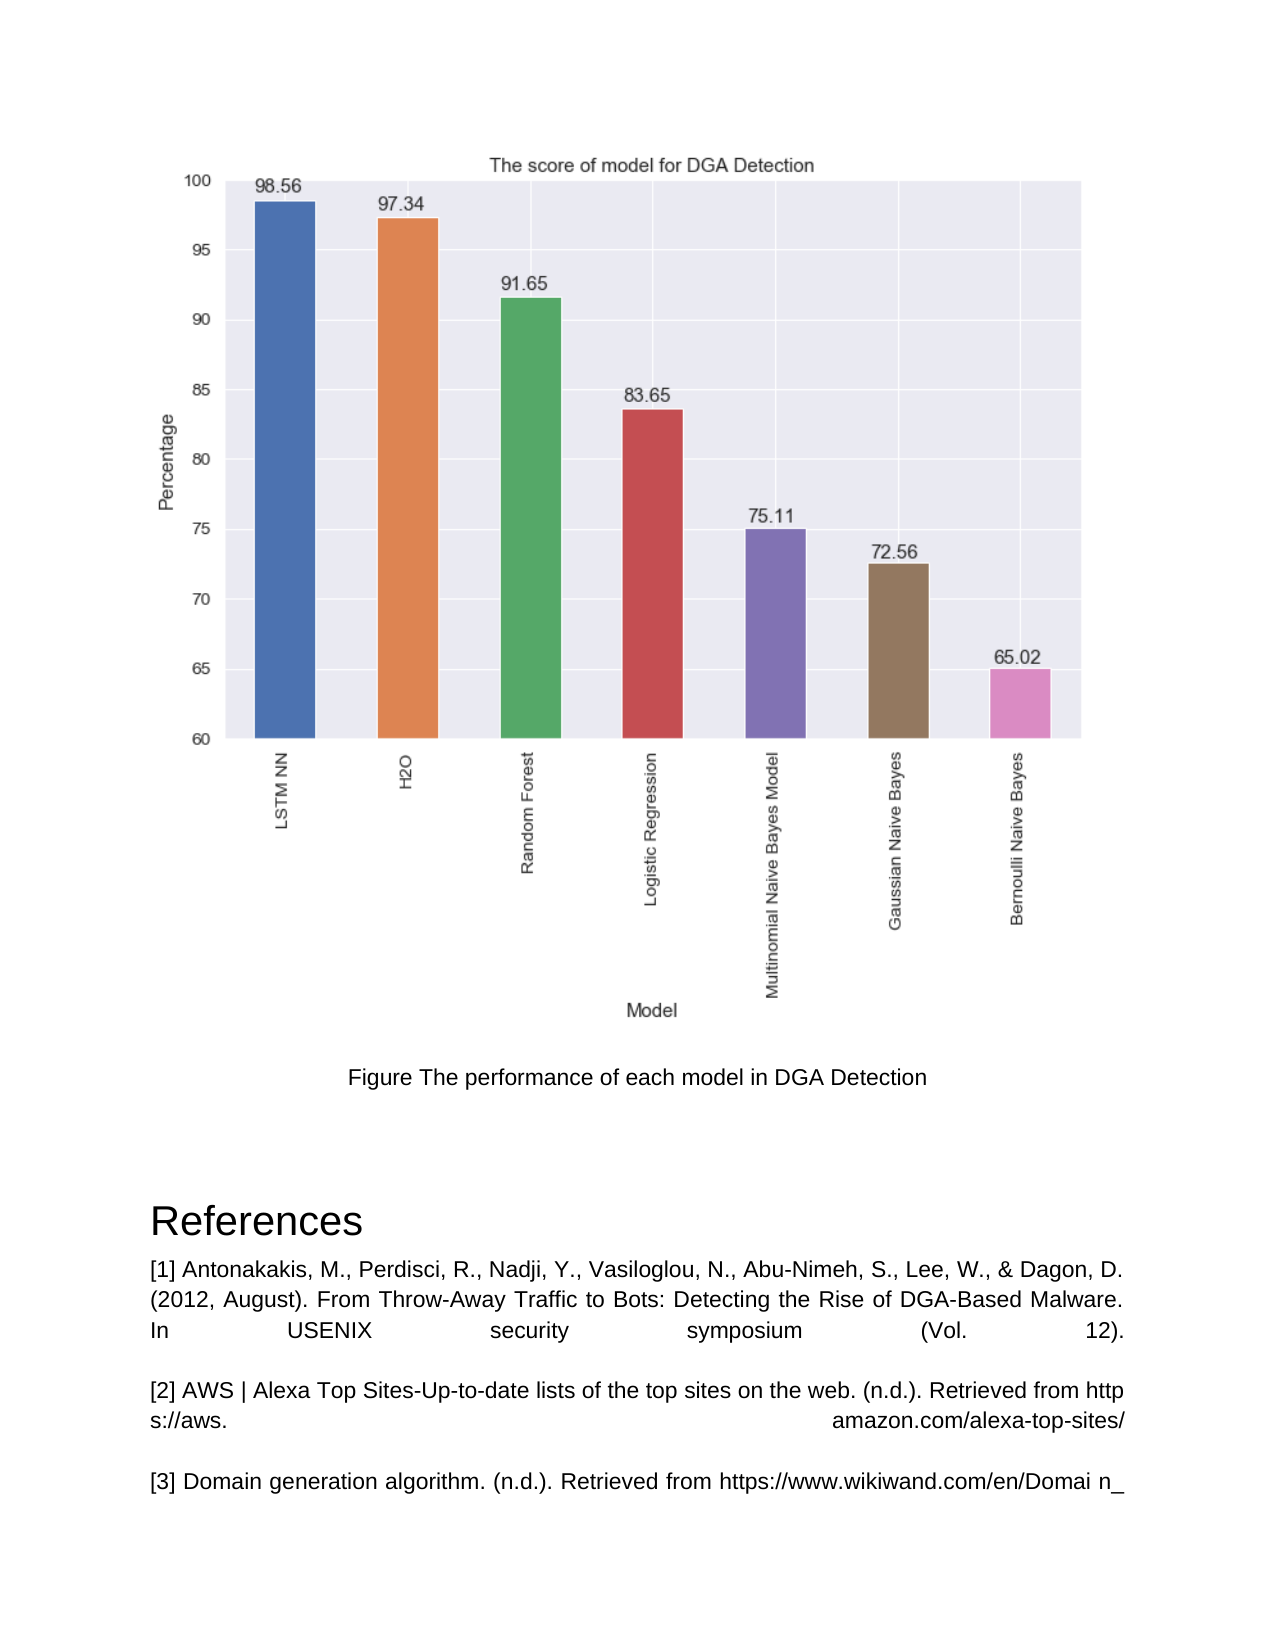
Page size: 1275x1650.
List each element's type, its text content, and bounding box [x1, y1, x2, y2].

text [150, 1256, 1125, 1494]
picture [150, 150, 1098, 1030]
text Figure The performance of each model in DGA Detection [150, 1063, 1125, 1090]
subtitle References [150, 1196, 1125, 1244]
